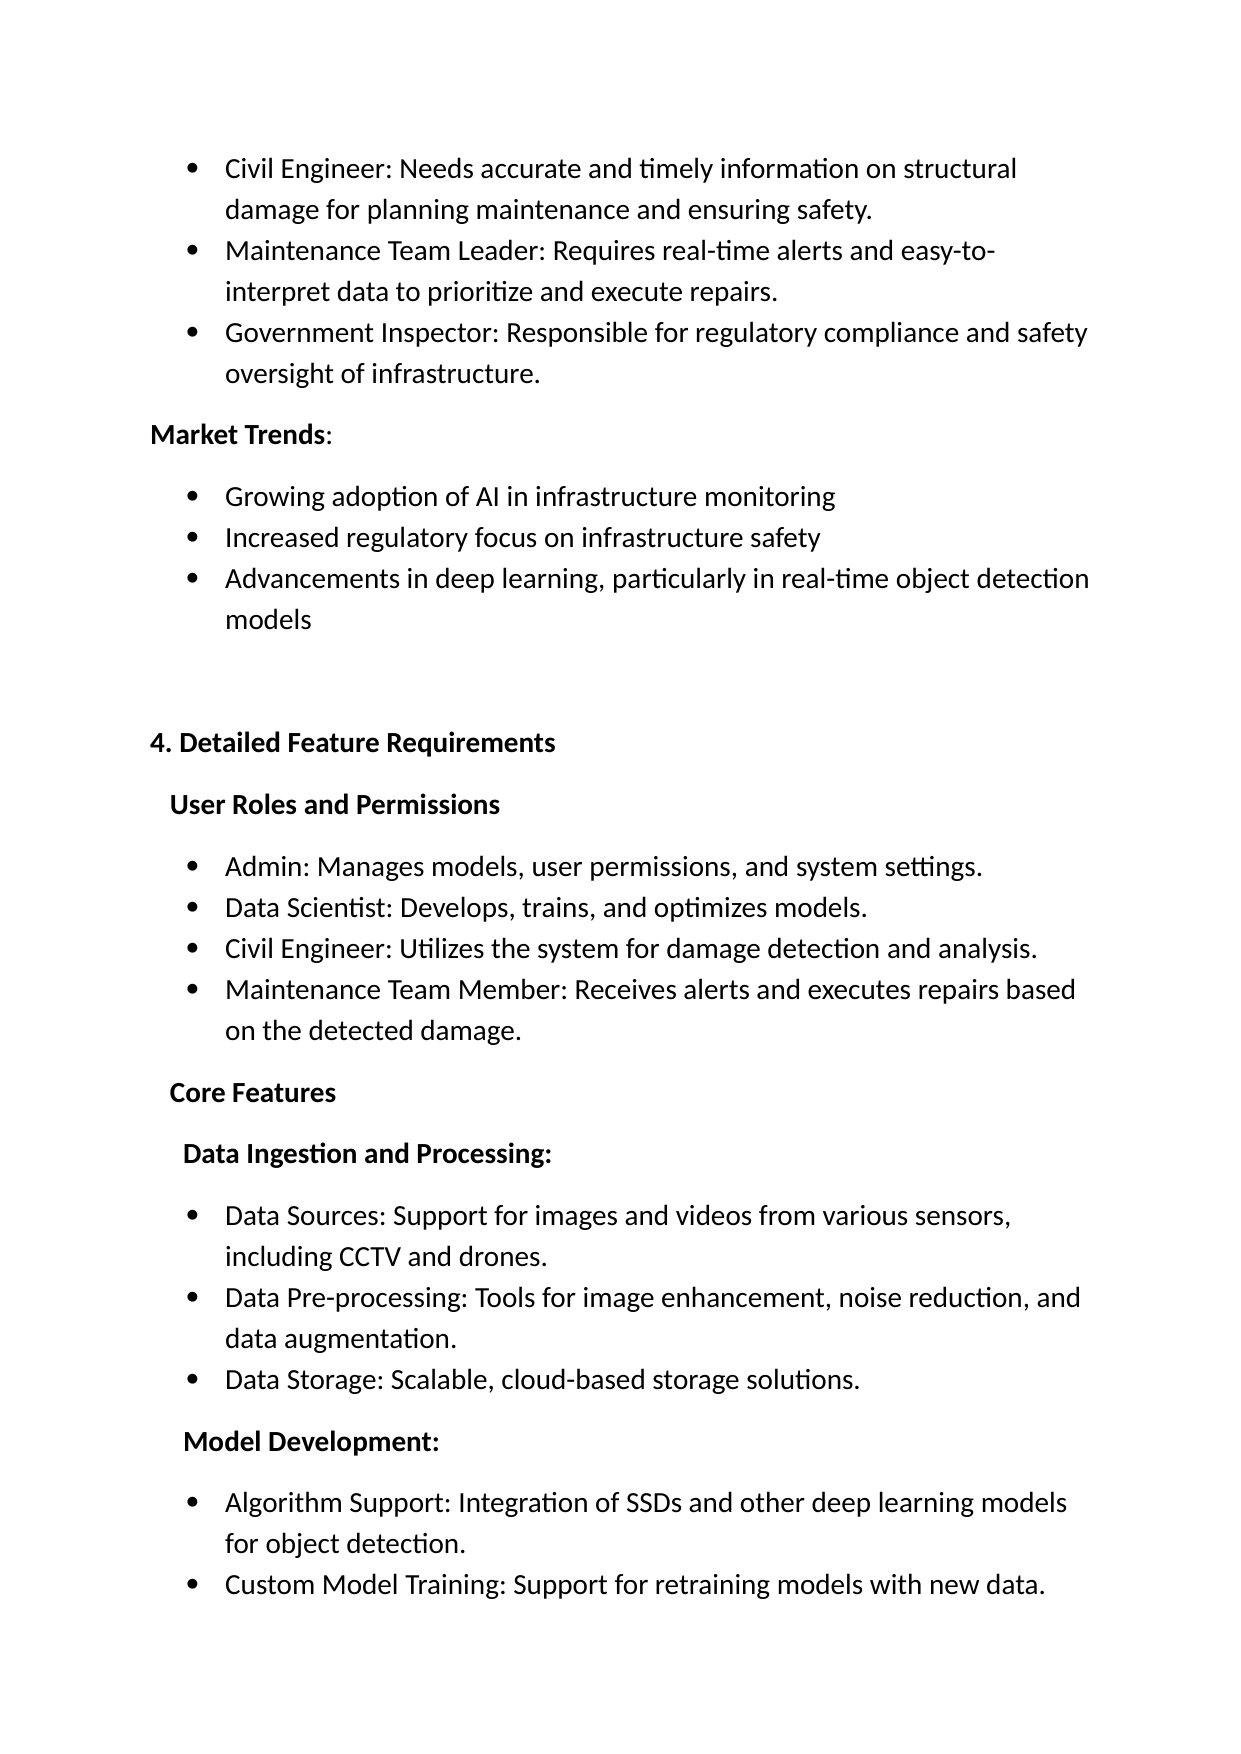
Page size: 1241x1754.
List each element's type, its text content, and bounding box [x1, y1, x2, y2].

text Core Features [150, 1074, 1090, 1109]
list Increased regulatory focus on infrastructure safety [187, 519, 1090, 555]
list Maintenance Team Leader: Requires real-time alerts and easy-to-interpret data to prioritize and execute repairs. [187, 232, 1090, 308]
list Civil Engineer: Needs accurate and timely information on structural damage for planning maintenance and ensuring safety. [187, 150, 1090, 227]
list Data Sources: Support for images and videos from various sensors, including CCTV and drones. [187, 1197, 1090, 1274]
text Market Trends: [150, 416, 1090, 452]
list Government Inspector: Responsible for regulatory compliance and safety oversight of infrastructure. [187, 314, 1090, 390]
list Data Storage: Scalable, cloud-based storage solutions. [187, 1361, 1090, 1397]
list Custom Model Training: Support for retraining models with new data. [187, 1566, 1090, 1602]
text 4. Detailed Feature Requirements [150, 724, 1090, 760]
list Admin: Manages models, user permissions, and system settings. [187, 848, 1090, 884]
list Civil Engineer: Utilizes the system for damage detection and analysis. [187, 930, 1090, 966]
text User Roles and Permissions [150, 786, 1090, 822]
text Model Development: [150, 1423, 1090, 1458]
list Growing adoption of AI in infrastructure monitoring [187, 478, 1090, 514]
list Maintenance Team Member: Receives alerts and executes repairs based on the detected damage. [187, 971, 1090, 1047]
list Data Scientist: Develops, trains, and optimizes models. [187, 889, 1090, 925]
list Data Pre-processing: Tools for image enhancement, noise reduction, and data augmentation. [187, 1279, 1090, 1356]
text Data Ingestion and Processing: [150, 1135, 1090, 1171]
list Algorithm Support: Integration of SSDs and other deep learning models for object detection. [187, 1484, 1090, 1561]
list Advancements in deep learning, particularly in real-time object detection models [187, 560, 1090, 637]
